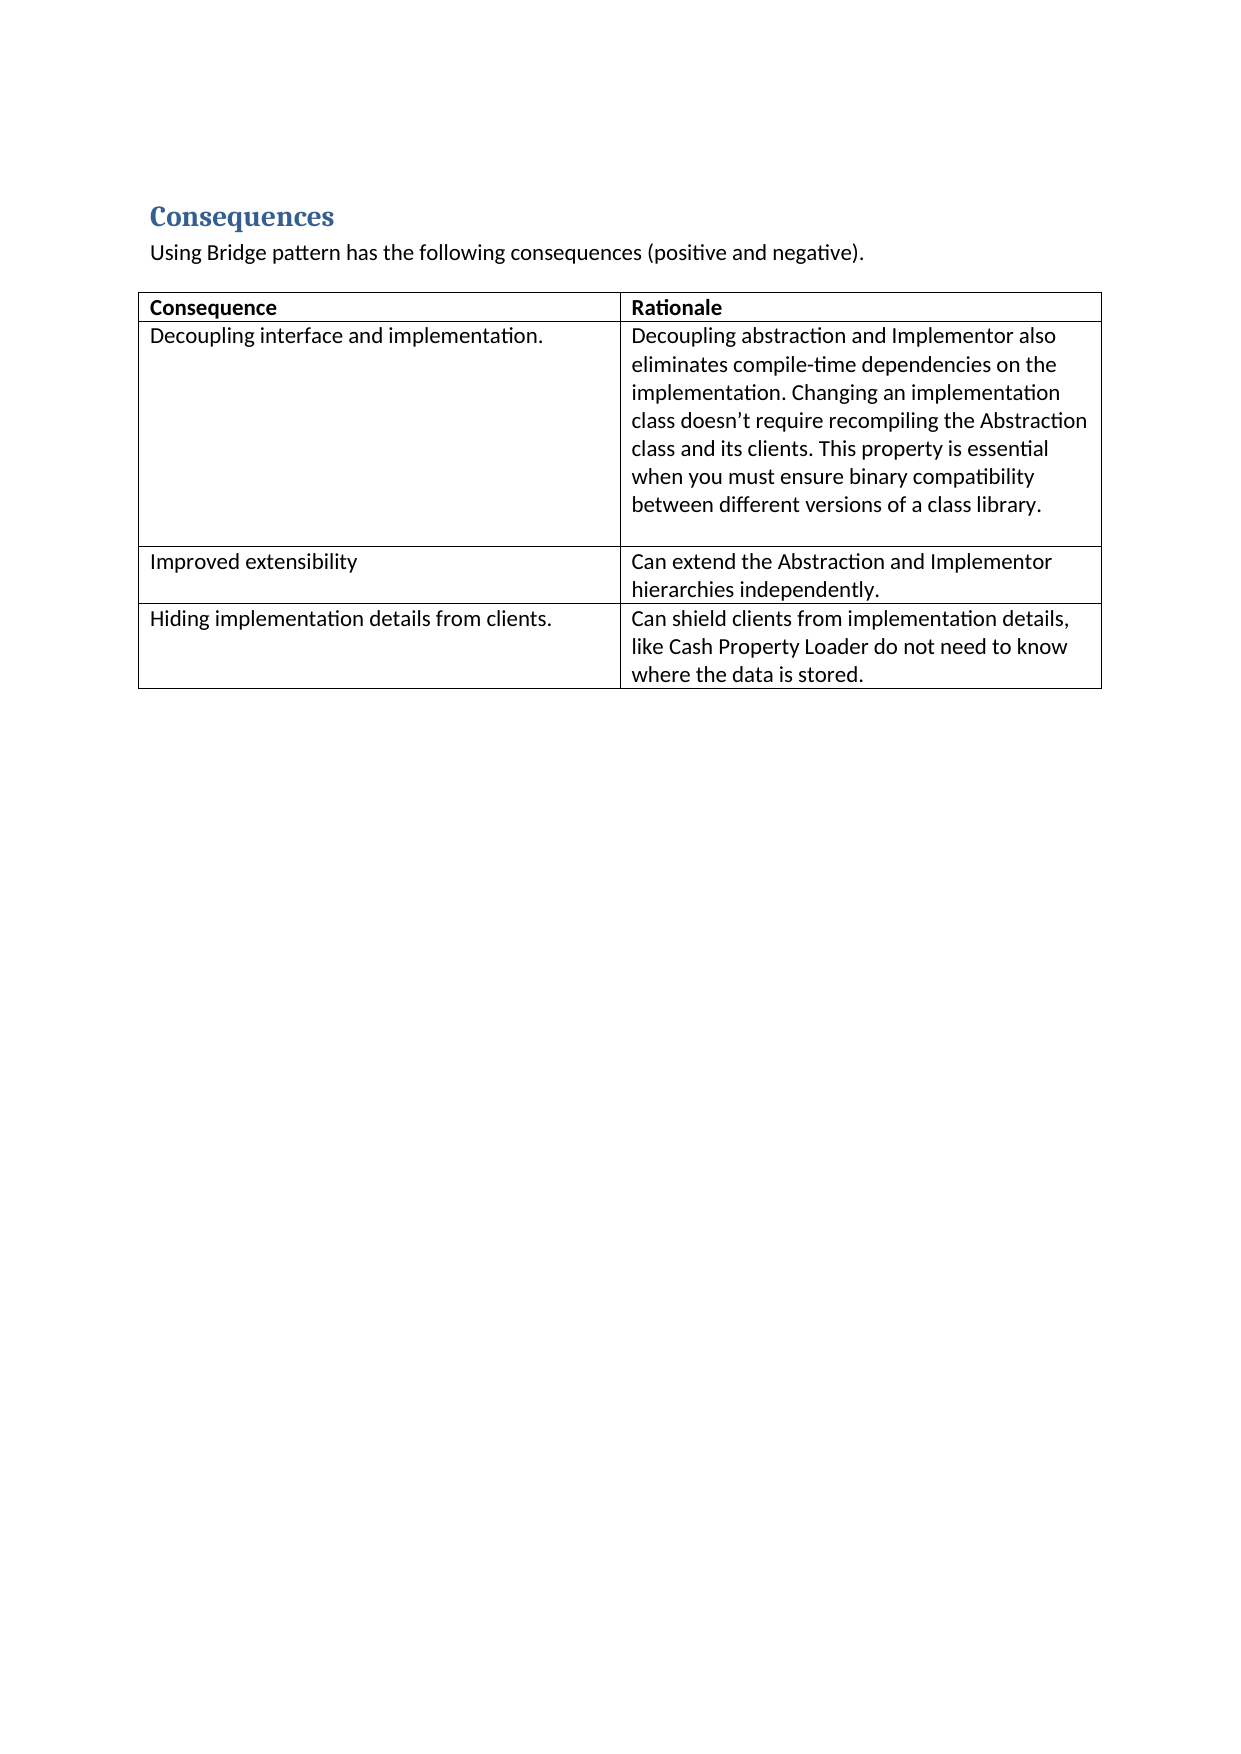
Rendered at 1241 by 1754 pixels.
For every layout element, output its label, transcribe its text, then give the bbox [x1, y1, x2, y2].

table_cell Decoupling interface and implementation. [139, 322, 620, 546]
table_header Consequence [139, 293, 620, 321]
table_cell Decoupling abstraction and Implementor also eliminates compile-time dependencies on the implementation. Changing an implementation class doesn’t require recompiling the Abstraction class and its clients. This property is essential when you must ensure binary compatibility between different versions of a class library. [621, 322, 1101, 546]
text Using Bridge pattern has the following consequences (positive and negative). [150, 238, 1090, 267]
table_cell Hiding implementation details from clients. [139, 604, 620, 688]
table_cell Can extend the Abstraction and Implementor hierarchies independently. [621, 547, 1101, 603]
table_cell Can shield clients from implementation details, like Cash Property Loader do not need to know where the data is stored. [621, 604, 1101, 688]
table_header Rationale [621, 293, 1101, 321]
subtitle Consequences [150, 200, 1090, 233]
table_cell Improved extensibility [139, 547, 620, 603]
